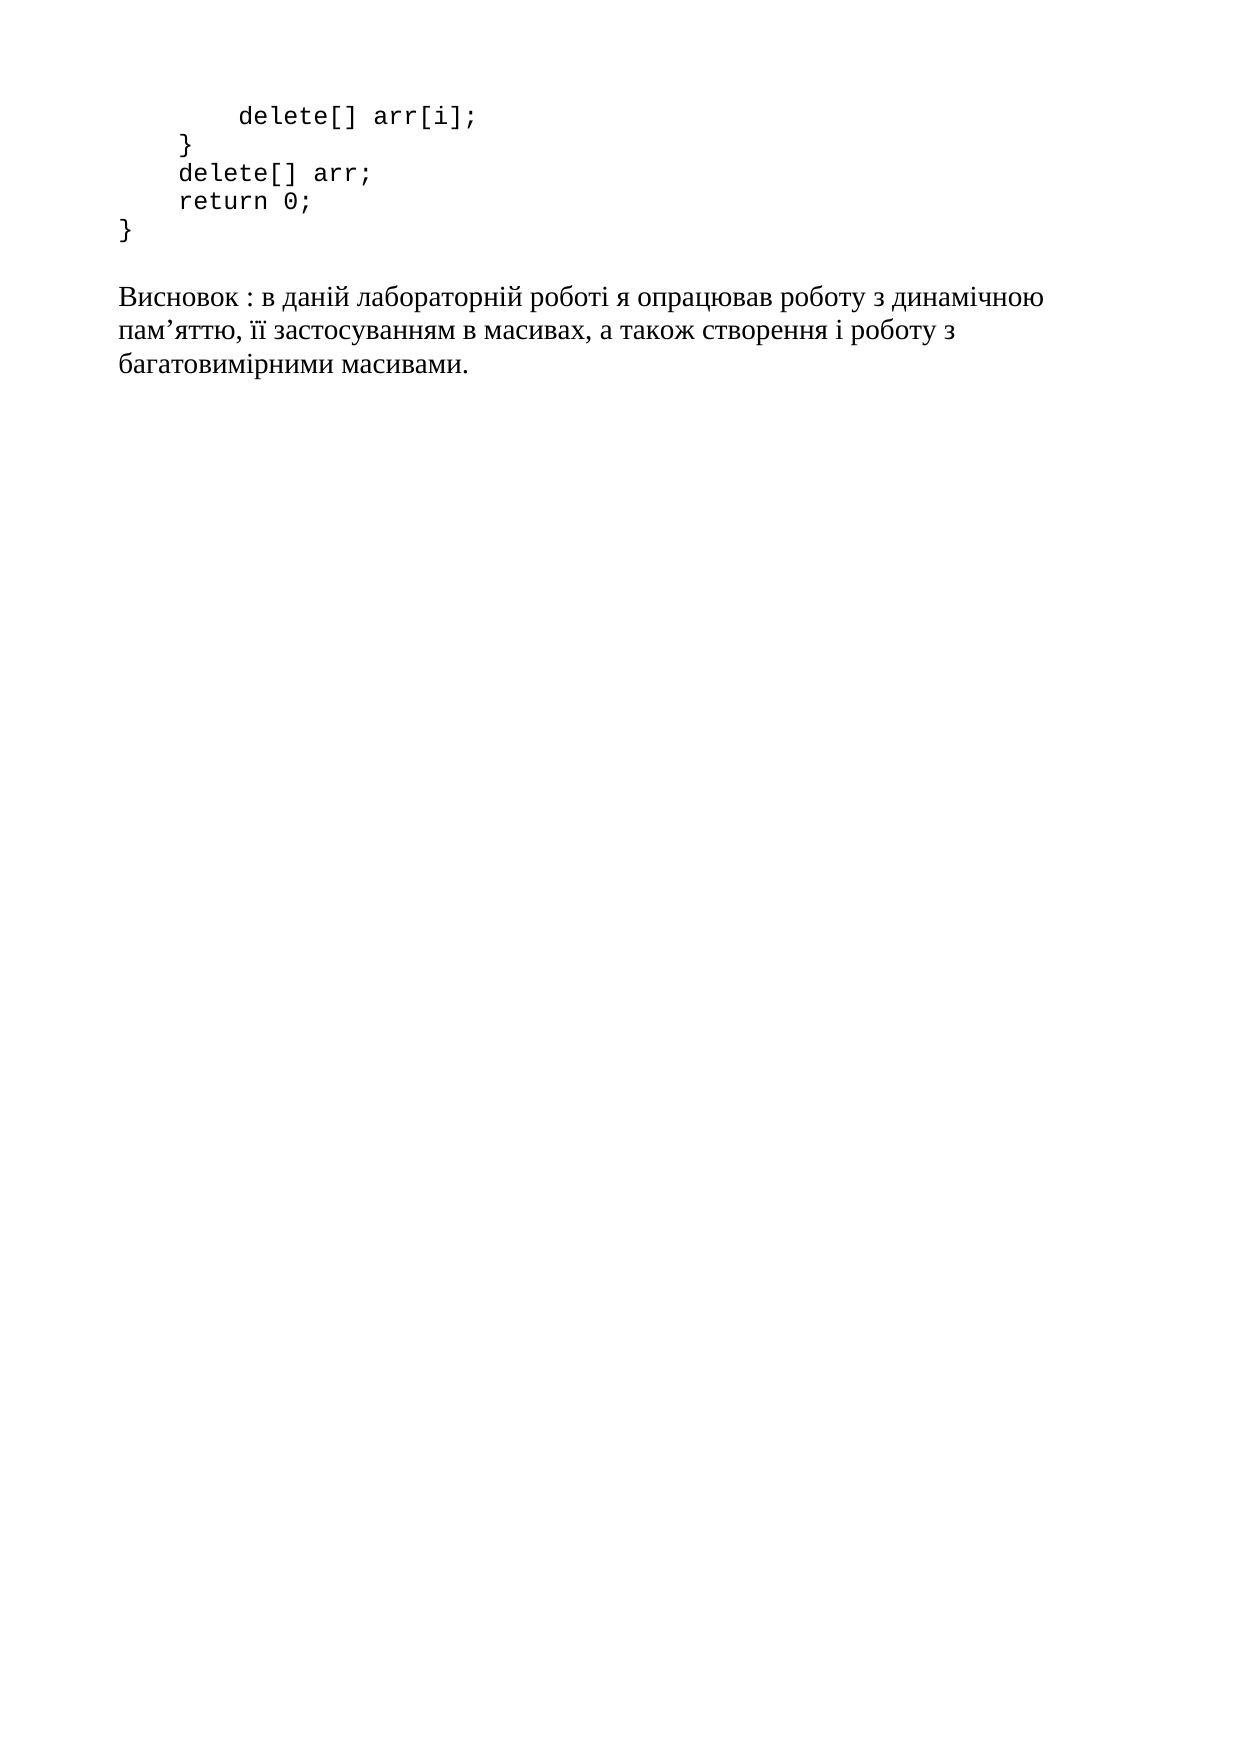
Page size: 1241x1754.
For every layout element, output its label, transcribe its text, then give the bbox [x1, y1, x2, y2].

text delete[] arr; [118, 160, 1122, 188]
text Висновок : в даній лабораторній роботі я опрацював роботу з динамічною пам’яттю, її застосуванням в масивах, а також створення і роботу з багатовимірними масивами. [118, 279, 1122, 379]
text return 0; [118, 188, 1122, 217]
text delete[] arr[i]; [118, 103, 1122, 132]
text } [118, 132, 1122, 160]
text } [118, 217, 1122, 245]
